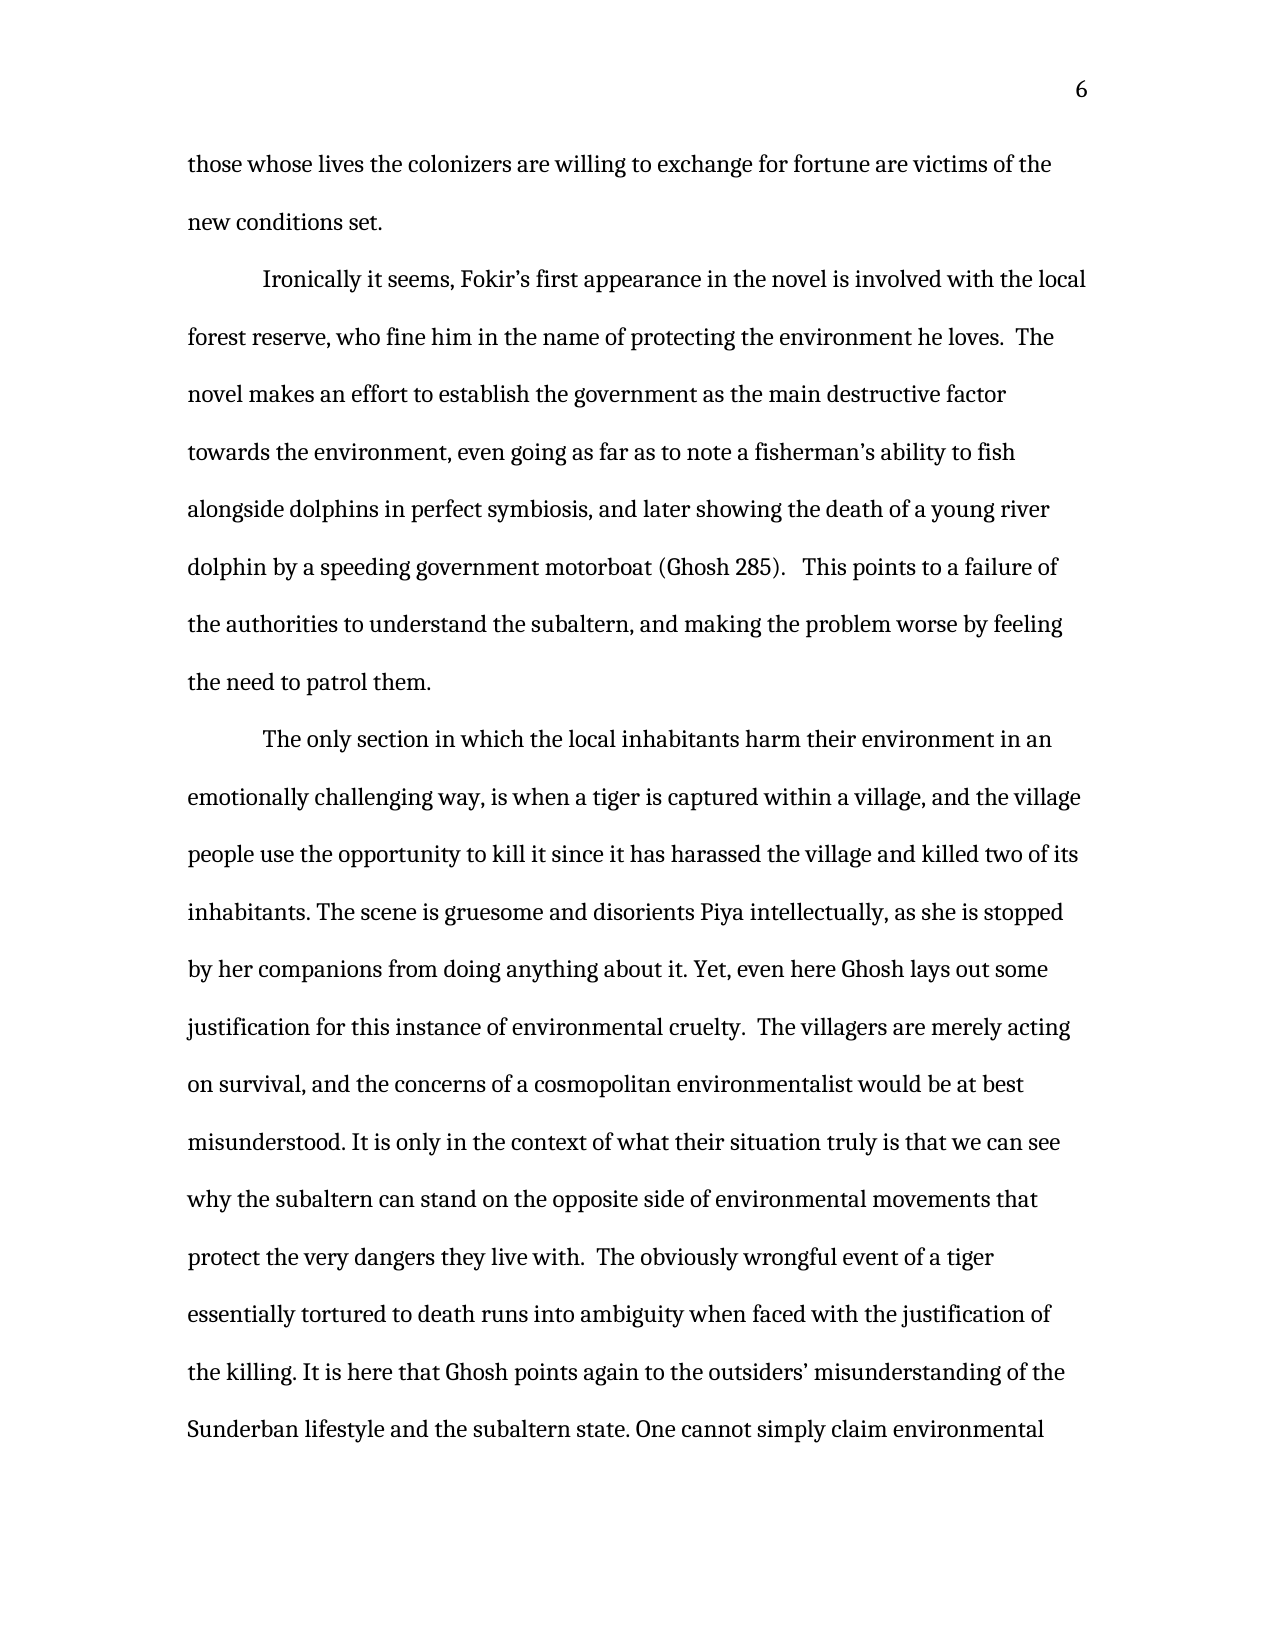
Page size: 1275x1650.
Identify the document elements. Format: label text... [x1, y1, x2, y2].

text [187, 725, 1087, 1444]
text Ironically it seems, Fokir’s first appearance in the novel is involved with the local forest reserve, who fine him in the name of protecting the environment he loves. The novel makes an effort to establish the government as the main destructive factor towards the environment, even going as far as to note a fisherman’s ability to fish alongside dolphins in perfect symbiosis, and later showing the death of a young river dolphin by a speeding government motorboat (Ghosh 285). This points to a failure of the authorities to understand the subaltern, and making the problem worse by feeling the need to patrol them. [187, 265, 1087, 696]
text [187, 150, 1087, 236]
